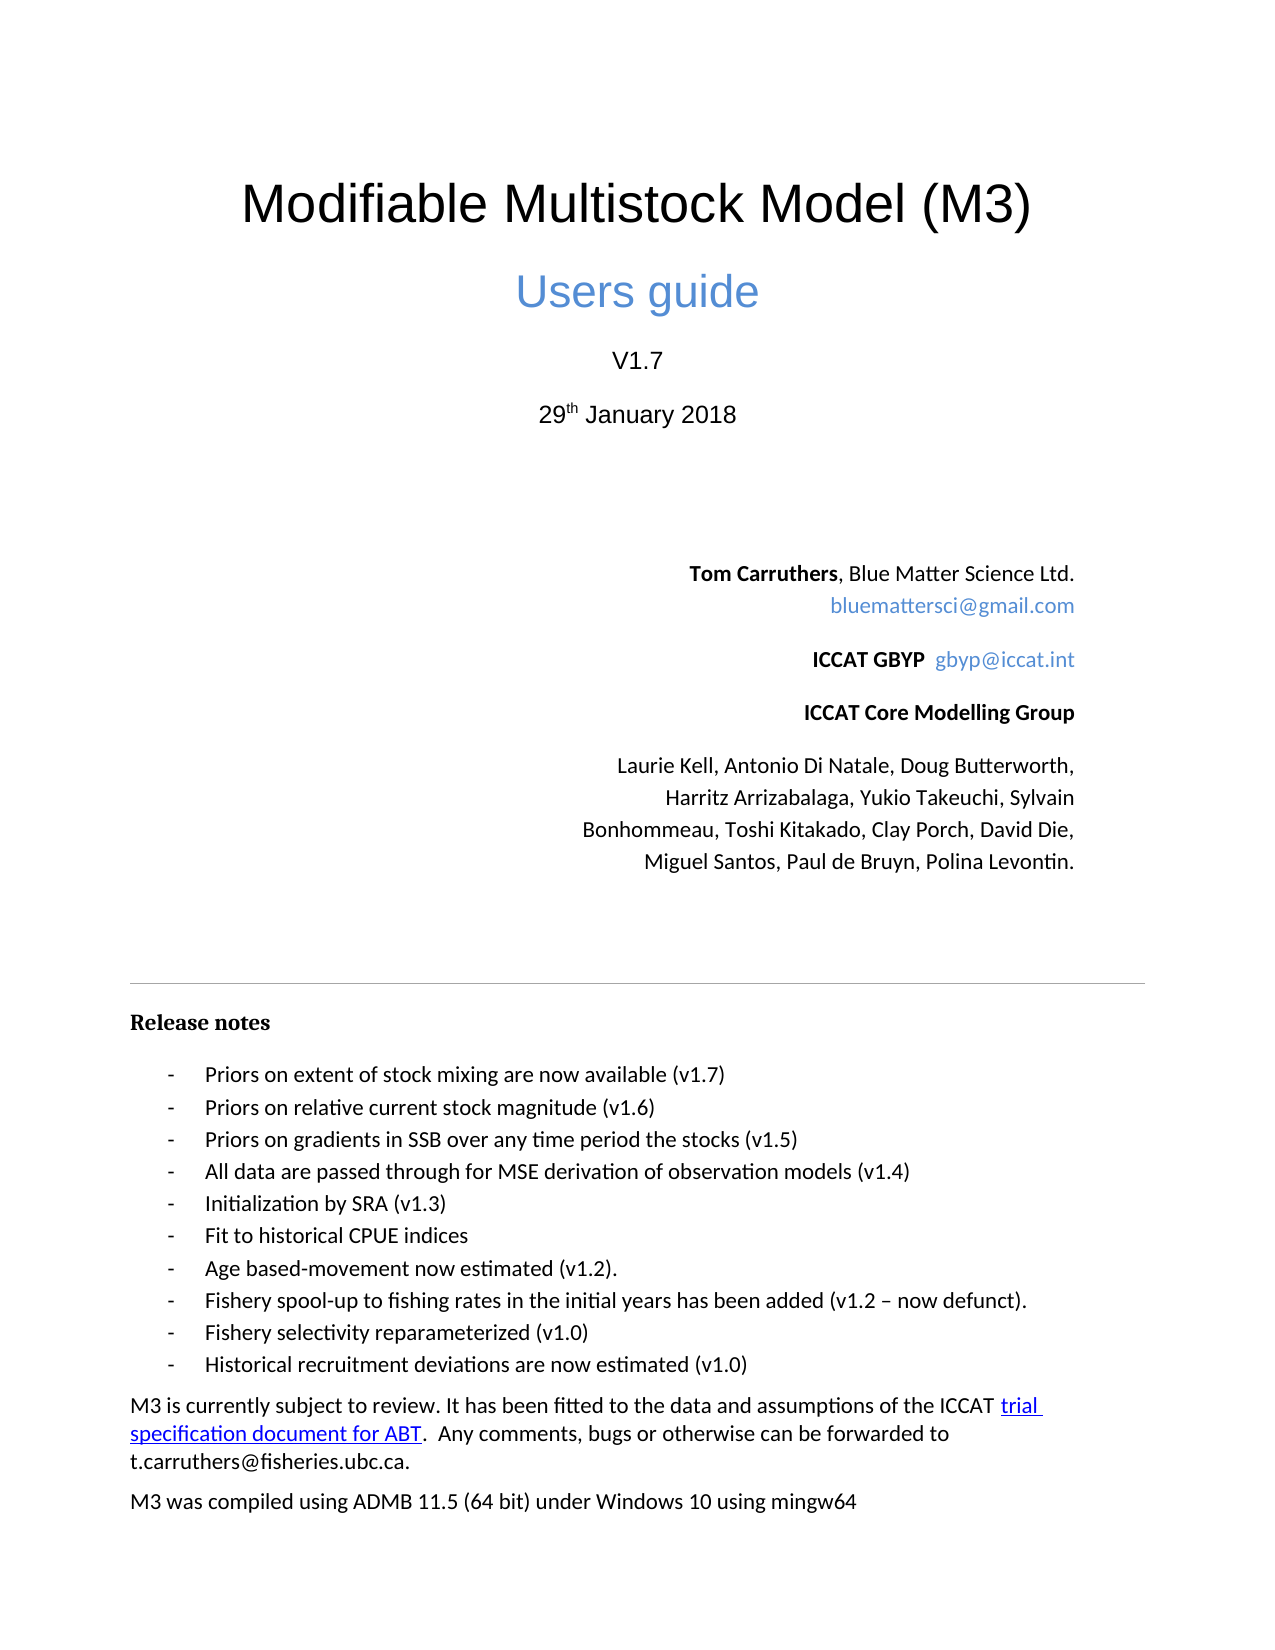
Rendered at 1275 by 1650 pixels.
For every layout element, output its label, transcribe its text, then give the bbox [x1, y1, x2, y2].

list Fishery spool-up to fishing rates in the initial years has been added (v1.2 – now defunct). [167, 1286, 1145, 1314]
text V1.7 [130, 346, 1145, 374]
list Priors on relative current stock magnitude (v1.6) [167, 1093, 1145, 1121]
text Laurie Kell, Antonio Di Natale, Doug Butterworth, Harritz Arrizabalaga, Yukio Takeuchi, Sylvain Bonhommeau, Toshi Kitakado, Clay Porch, David Die, Miguel Santos, Paul de Bruyn, Polina Levontin. [573, 751, 1075, 875]
list Priors on gradients in SSB over any time period the stocks (v1.5) [167, 1125, 1145, 1153]
list Age based-movement now estimated (v1.2). [167, 1254, 1145, 1282]
text Users guide [130, 264, 1145, 317]
list Historical recruitment deviations are now estimated (v1.0) [167, 1350, 1145, 1378]
list Fishery selectivity reparameterized (v1.0) [167, 1318, 1145, 1346]
list Initialization by SRA (v1.3) [167, 1189, 1145, 1217]
list Fit to historical CPUE indices [167, 1221, 1145, 1249]
text M3 was compiled using ADMB 11.5 (64 bit) under Windows 10 using mingw64 [130, 1487, 1145, 1515]
list All data are passed through for MSE derivation of observation models (v1.4) [167, 1157, 1145, 1185]
text M3 is currently subject to review. It has been fitted to the data and assumptions of the ICCAT trial specification document for ABT. Any comments, bugs or otherwise can be forwarded to t.carruthers@fisheries.ubc.ca. [130, 1391, 1145, 1475]
text ICCAT Core Modelling Group [573, 698, 1075, 726]
list Priors on extent of stock mixing are now available (v1.7) [167, 1061, 1145, 1088]
text 29th January 2018 [130, 399, 1145, 428]
text Release notes [130, 1009, 1145, 1036]
text ICCAT GBYP gbyp@iccat.int [573, 645, 1075, 673]
text Modifiable Multistock Model (M3) [130, 172, 1145, 234]
text Tom Carruthers, Blue Matter Science Ltd. bluemattersci@gmail.com [543, 559, 1075, 620]
